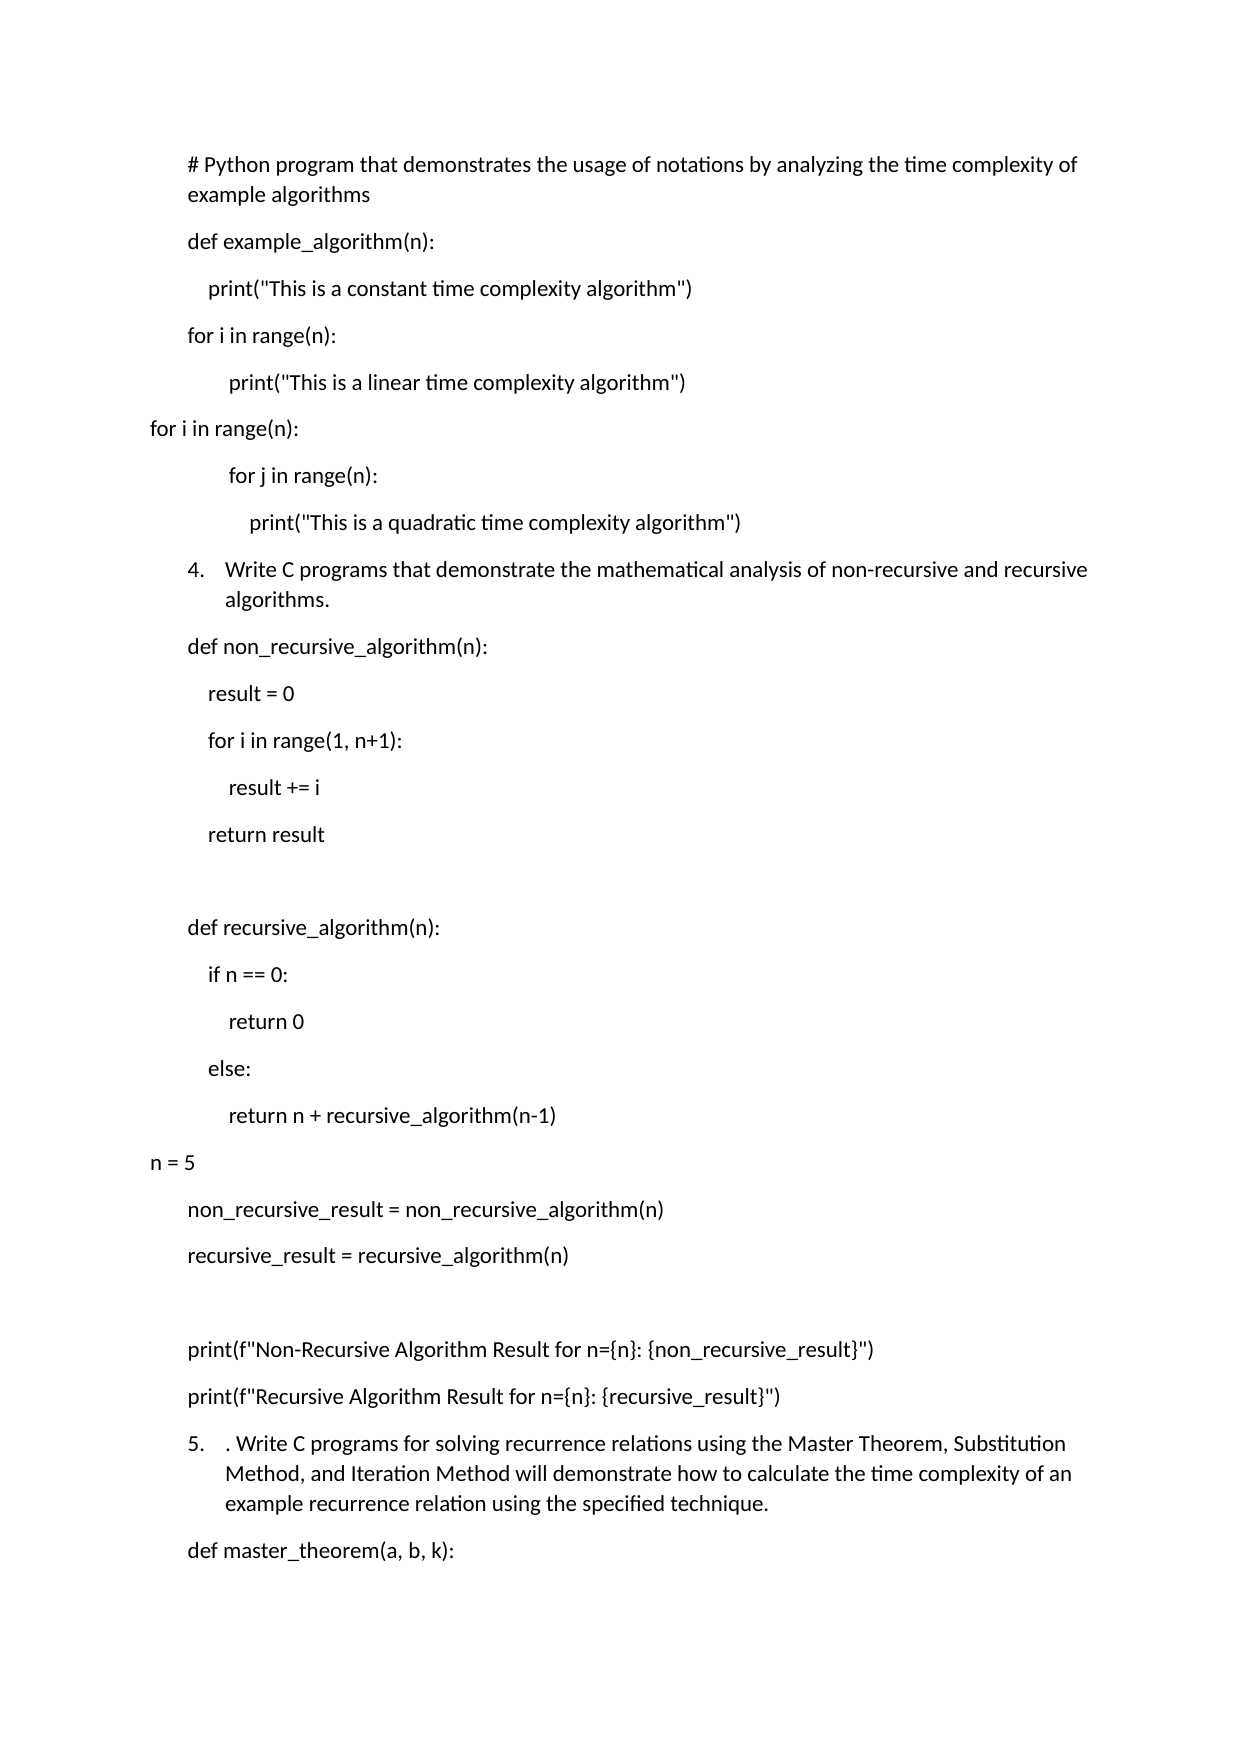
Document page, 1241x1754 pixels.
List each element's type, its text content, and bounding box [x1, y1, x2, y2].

text recursive_result = recursive_algorithm(n) [187, 1242, 1090, 1270]
text result = 0 [187, 679, 1090, 707]
text else: [187, 1054, 1090, 1082]
text return result [187, 820, 1090, 848]
text # Python program that demonstrates the usage of notations by analyzing the time complexity of example algorithms [187, 150, 1090, 208]
text def master_theorem(a, b, k): [187, 1536, 1090, 1564]
list . Write C programs for solving recurrence relations using the Master Theorem, Substitution Method, and Iteration Method will demonstrate how to calculate the time complexity of an example recurrence relation using the specified technique. [187, 1429, 1090, 1518]
text print("This is a constant time complexity algorithm") [187, 274, 1090, 302]
text for i in range(1, n+1): [187, 726, 1090, 754]
text def recursive_algorithm(n): [187, 913, 1090, 942]
text result += i [187, 773, 1090, 801]
text def non_recursive_algorithm(n): [187, 632, 1090, 660]
text print("This is a quadratic time complexity algorithm") [187, 508, 1090, 536]
text for i in range(n): [187, 321, 1090, 349]
text non_recursive_result = non_recursive_algorithm(n) [187, 1195, 1090, 1223]
text print(f"Non-Recursive Algorithm Result for n={n}: {non_recursive_result}") [187, 1335, 1090, 1363]
text return 0 [187, 1007, 1090, 1035]
text return n + recursive_algorithm(n-1) [187, 1101, 1090, 1129]
text if n == 0: [187, 960, 1090, 988]
text print("This is a linear time complexity algorithm") [187, 368, 1090, 396]
text for i in range(n): [150, 414, 1090, 443]
text print(f"Recursive Algorithm Result for n={n}: {recursive_result}") [187, 1382, 1090, 1410]
text for j in range(n): [187, 461, 1090, 489]
text def example_algorithm(n): [187, 227, 1090, 255]
text n = 5 [150, 1148, 1090, 1176]
list Write C programs that demonstrate the mathematical analysis of non-recursive and recursive algorithms. [187, 555, 1090, 613]
